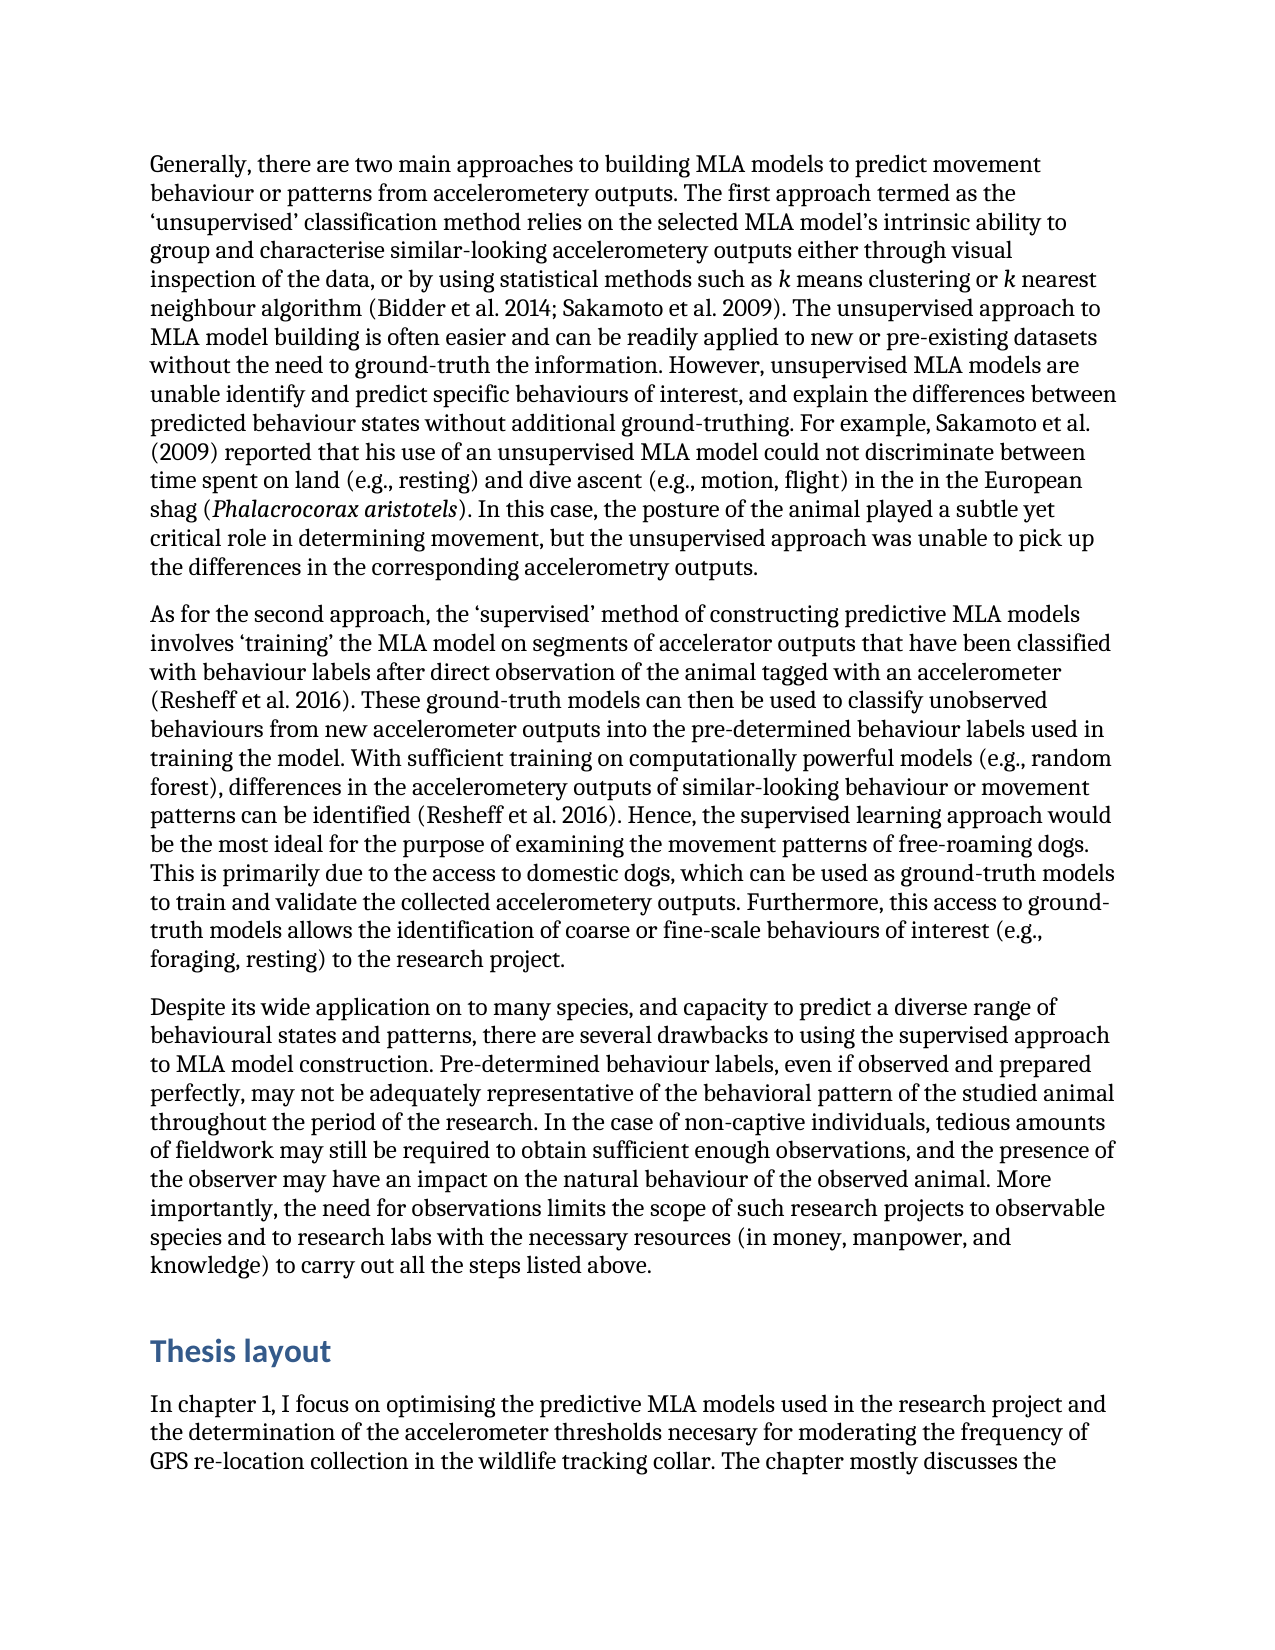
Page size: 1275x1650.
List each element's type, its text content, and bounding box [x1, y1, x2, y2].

subtitle Thesis layout [150, 1330, 1125, 1371]
text Generally, there are two main approaches to building MLA models to predict movement behaviour or patterns from accelerometery outputs. The first approach termed as the ‘unsupervised’ classification method relies on the selected MLA model’s intrinsic ability to group and characterise similar-looking accelerometery outputs either through visual inspection of the data, or by using statistical methods such as k means clustering or k nearest neighbour algorithm (Bidder et al. 2014; Sakamoto et al. 2009). The unsupervised approach to MLA model building is often easier and can be readily applied to new or pre-existing datasets without the need to ground-truth the information. However, unsupervised MLA models are unable identify and predict specific behaviours of interest, and explain the differences between predicted behaviour states without additional ground-truthing. For example, Sakamoto et al. (2009) reported that his use of an unsupervised MLA model could not discriminate between time spent on land (e.g., resting) and dive ascent (e.g., motion, flight) in the in the European shag (Phalacrocorax aristotels). In this case, the posture of the animal played a subtle yet critical role in determining movement, but the unsupervised approach was unable to pick up the differences in the corresponding accelerometry outputs. [150, 150, 1125, 581]
text As for the second approach, the ‘supervised’ method of constructing predictive MLA models involves ‘training’ the MLA model on segments of accelerator outputs that have been classified with behaviour labels after direct observation of the animal tagged with an accelerometer (Resheff et al. 2016). These ground-truth models can then be used to classify unobserved behaviours from new accelerometer outputs into the pre-determined behaviour labels used in training the model. With sufficient training on computationally powerful models (e.g., random forest), differences in the accelerometery outputs of similar-looking behaviour or movement patterns can be identified (Resheff et al. 2016). Hence, the supervised learning approach would be the most ideal for the purpose of examining the movement patterns of free-roaming dogs. This is primarily due to the access to domestic dogs, which can be used as ground-truth models to train and validate the collected accelerometery outputs. Furthermore, this access to ground-truth models allows the identification of coarse or fine-scale behaviours of interest (e.g., foraging, resting) to the research project. [150, 600, 1125, 974]
text Despite its wide application on to many species, and capacity to predict a diverse range of behavioural states and patterns, there are several drawbacks to using the supervised approach to MLA model construction. Pre-determined behaviour labels, even if observed and prepared perfectly, may not be adequately representative of the behavioral pattern of the studied animal throughout the period of the research. In the case of non-captive individuals, tedious amounts of fieldwork may still be required to obtain sufficient enough observations, and the presence of the observer may have an impact on the natural behaviour of the observed animal. More importantly, the need for observations limits the scope of such research projects to observable species and to research labs with the necessary resources (in money, manpower, and knowledge) to carry out all the steps listed above. [150, 992, 1125, 1280]
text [150, 1389, 1125, 1476]
